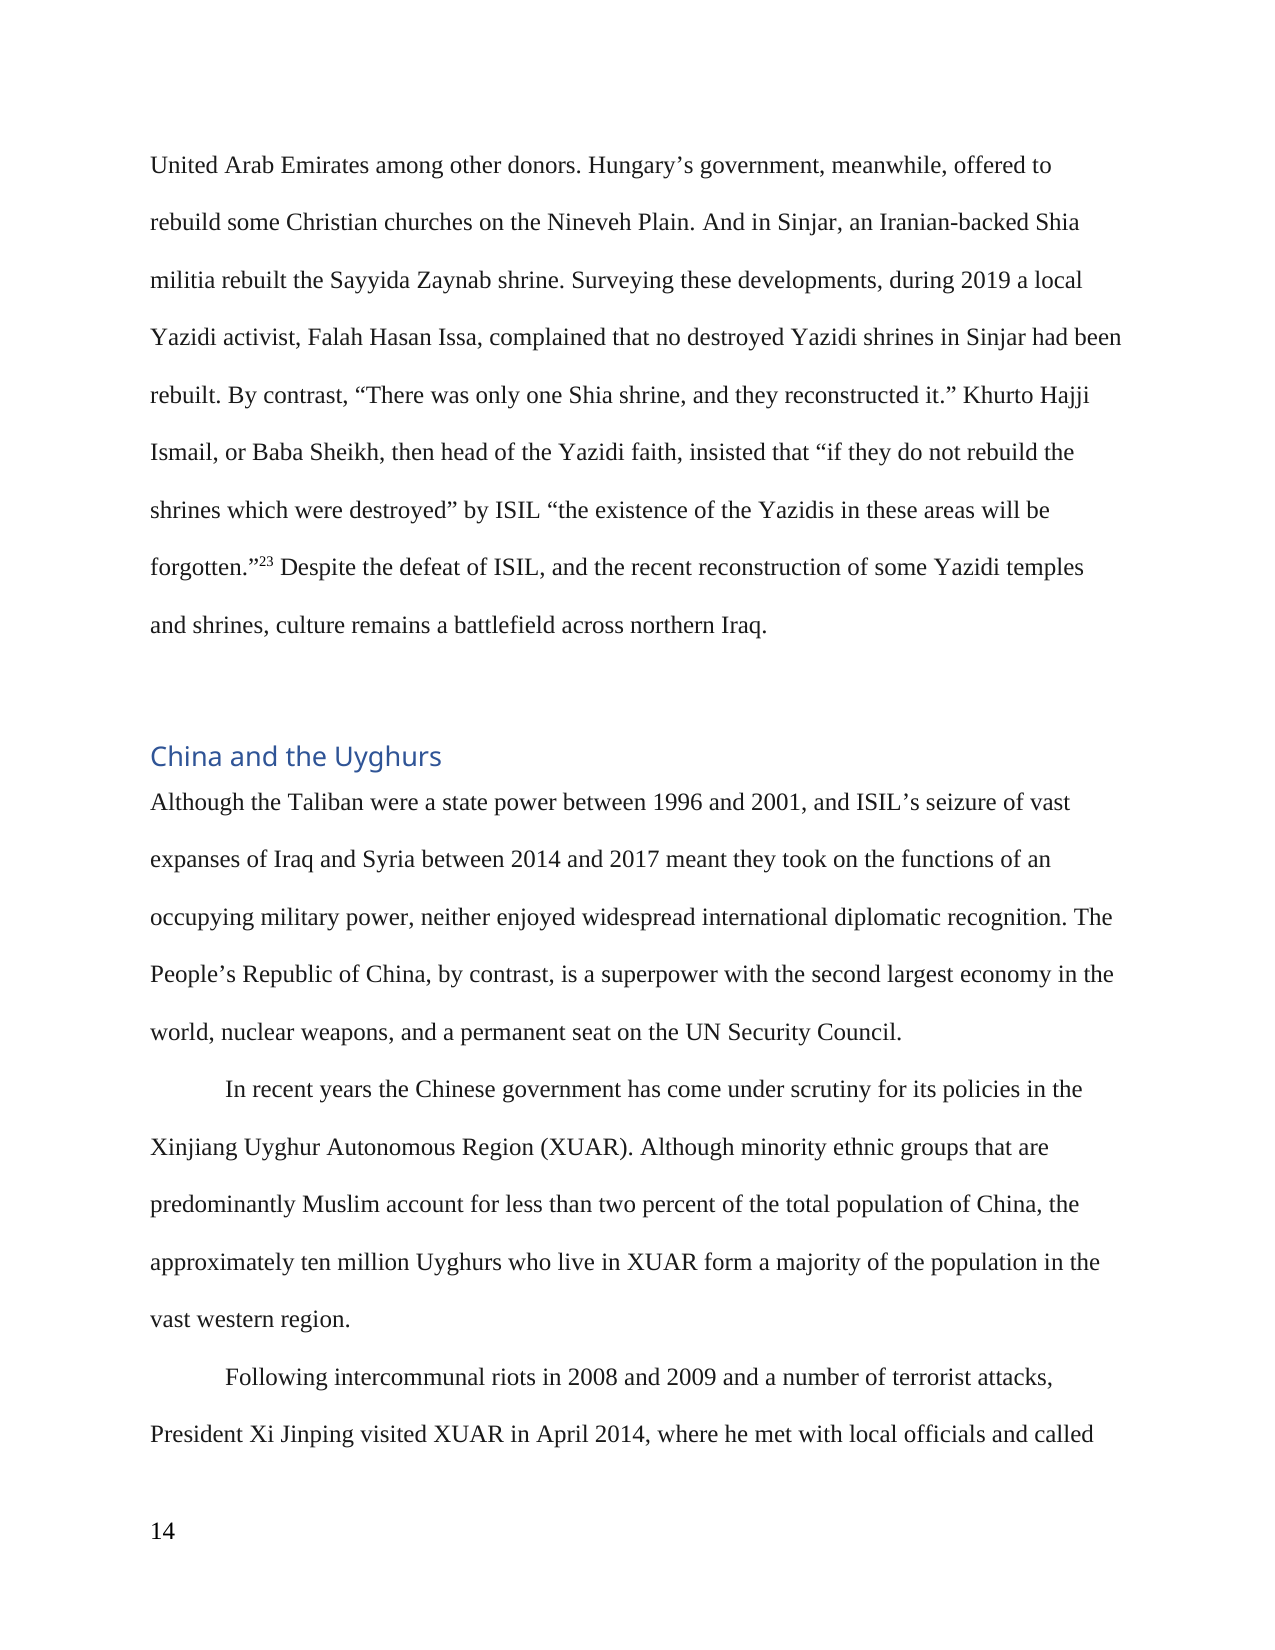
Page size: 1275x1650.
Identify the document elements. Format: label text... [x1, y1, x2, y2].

text In recent years the Chinese government has come under scrutiny for its policies in the Xinjiang Uyghur Autonomous Region (XUAR). Although minority ethnic groups that are predominantly Muslim account for less than two percent of the total population of China, the approximately ten million Uyghurs who live in XUAR form a majority of the population in the vast western region. [150, 1074, 1125, 1333]
subtitle China and the Uyghurs [150, 737, 1125, 774]
text Although the Taliban were a state power between 1996 and 2001, and ISIL’s seizure of vast expanses of Iraq and Syria between 2014 and 2017 meant they took on the functions of an occupying military power, neither enjoyed widespread international diplomatic recognition. The People’s Republic of China, by contrast, is a superpower with the second largest economy in the world, nuclear weapons, and a permanent seat on the UN Security Council. [150, 787, 1125, 1046]
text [150, 1362, 1125, 1448]
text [150, 150, 1125, 639]
